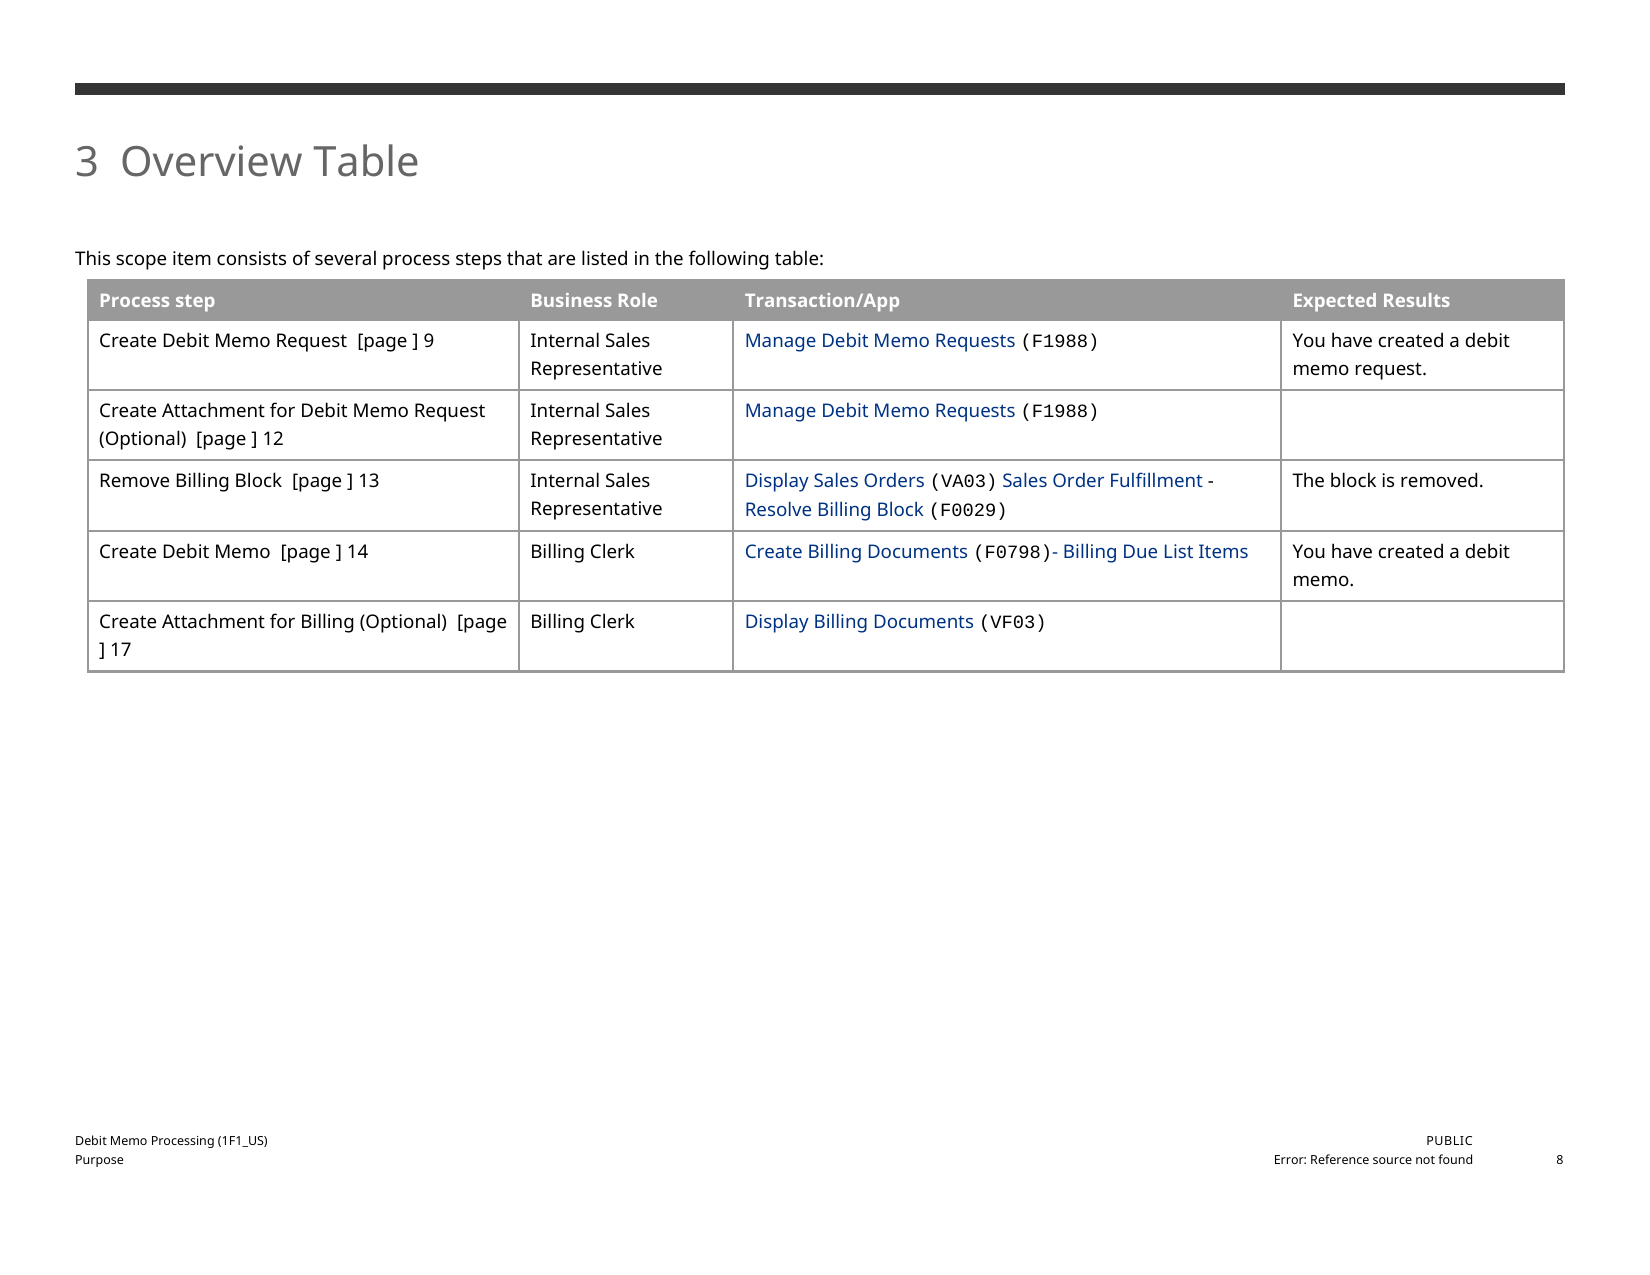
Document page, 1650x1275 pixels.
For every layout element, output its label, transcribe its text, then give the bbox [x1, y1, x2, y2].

table_cell Create Attachment for Billing (Optional) [page ] 17 [89, 602, 518, 670]
table_cell [1282, 602, 1563, 670]
table_cell Internal Sales Representative [520, 391, 732, 459]
table_cell Create Debit Memo Request [page ] 9 [89, 321, 518, 389]
table_cell Display Billing Documents (VF03) [734, 602, 1280, 670]
table_cell You have created a debit memo. [1282, 532, 1563, 600]
table_header Process step [89, 281, 518, 319]
table_cell Billing Clerk [520, 602, 732, 670]
table_header Expected Results [1282, 281, 1563, 319]
table_header Business Role [520, 281, 732, 319]
table_cell Remove Billing Block [page ] 13 [89, 461, 518, 530]
table_cell Display Sales Orders (VA03) Sales Order Fulfillment - Resolve Billing Block (F0029) [734, 461, 1280, 530]
table_cell Create Attachment for Debit Memo Request (Optional) [page ] 12 [89, 391, 518, 459]
table_cell Billing Clerk [520, 532, 732, 600]
table_header Transaction/App [734, 281, 1280, 319]
table_cell Manage Debit Memo Requests (F1988) [734, 321, 1280, 389]
table_cell Internal Sales Representative [520, 461, 732, 530]
table_cell Create Billing Documents (F0798)- Billing Due List Items [734, 532, 1280, 600]
table_cell [1282, 391, 1563, 459]
table_cell The block is removed. [1282, 461, 1563, 530]
subtitle Overview Table [75, 137, 1565, 187]
table_cell Internal Sales Representative [520, 321, 732, 389]
table_cell Create Debit Memo [page ] 14 [89, 532, 518, 600]
text This scope item consists of several process steps that are listed in the following table: [75, 245, 1565, 271]
table_cell You have created a debit memo request. [1282, 321, 1563, 389]
table_cell Manage Debit Memo Requests (F1988) [734, 391, 1280, 459]
